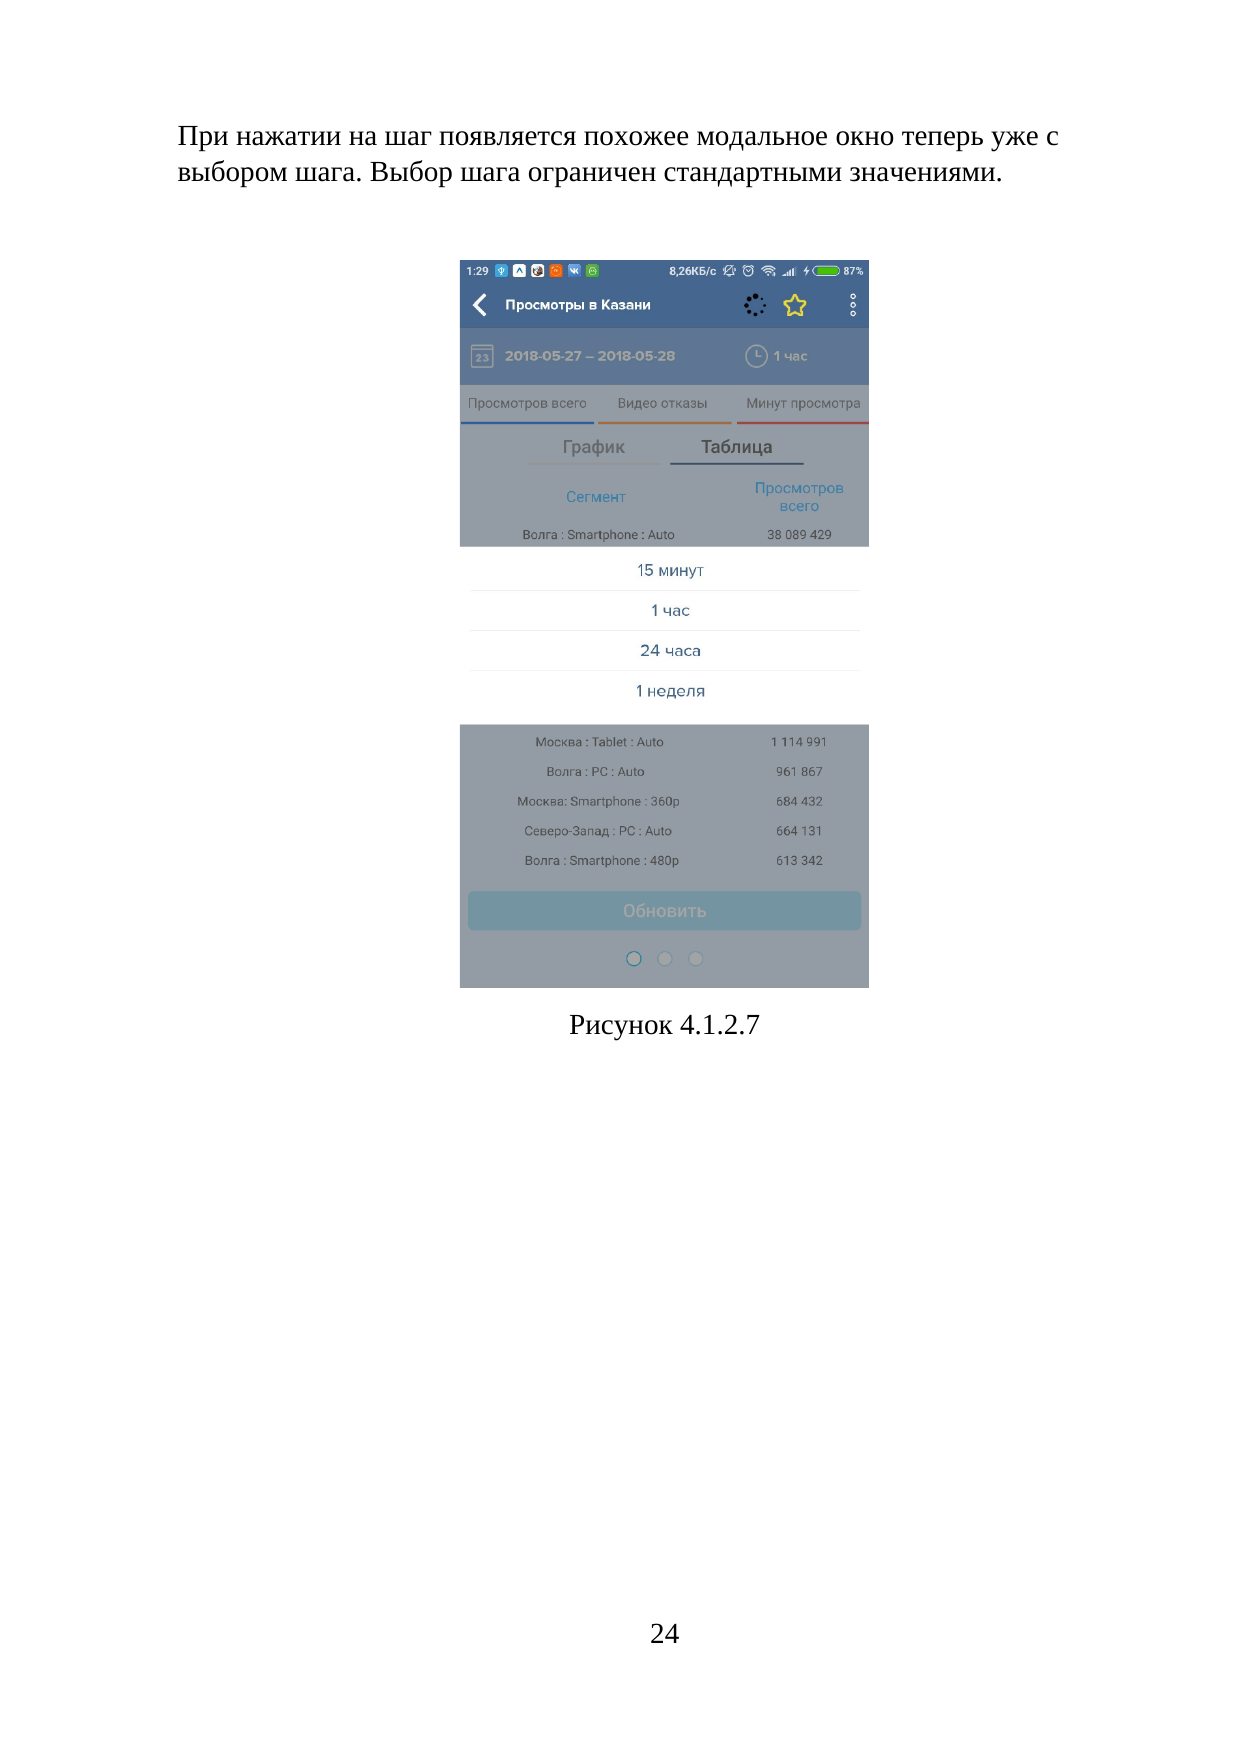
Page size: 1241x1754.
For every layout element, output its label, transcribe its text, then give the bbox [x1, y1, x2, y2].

picture [459, 260, 869, 988]
text Рисунок 4.1.2.7 [177, 1007, 1152, 1040]
text При нажатии на шаг появляется похожее модальное окно теперь уже с выбором шага. Выбор шага ограничен стандартными значениями. [177, 118, 1152, 188]
